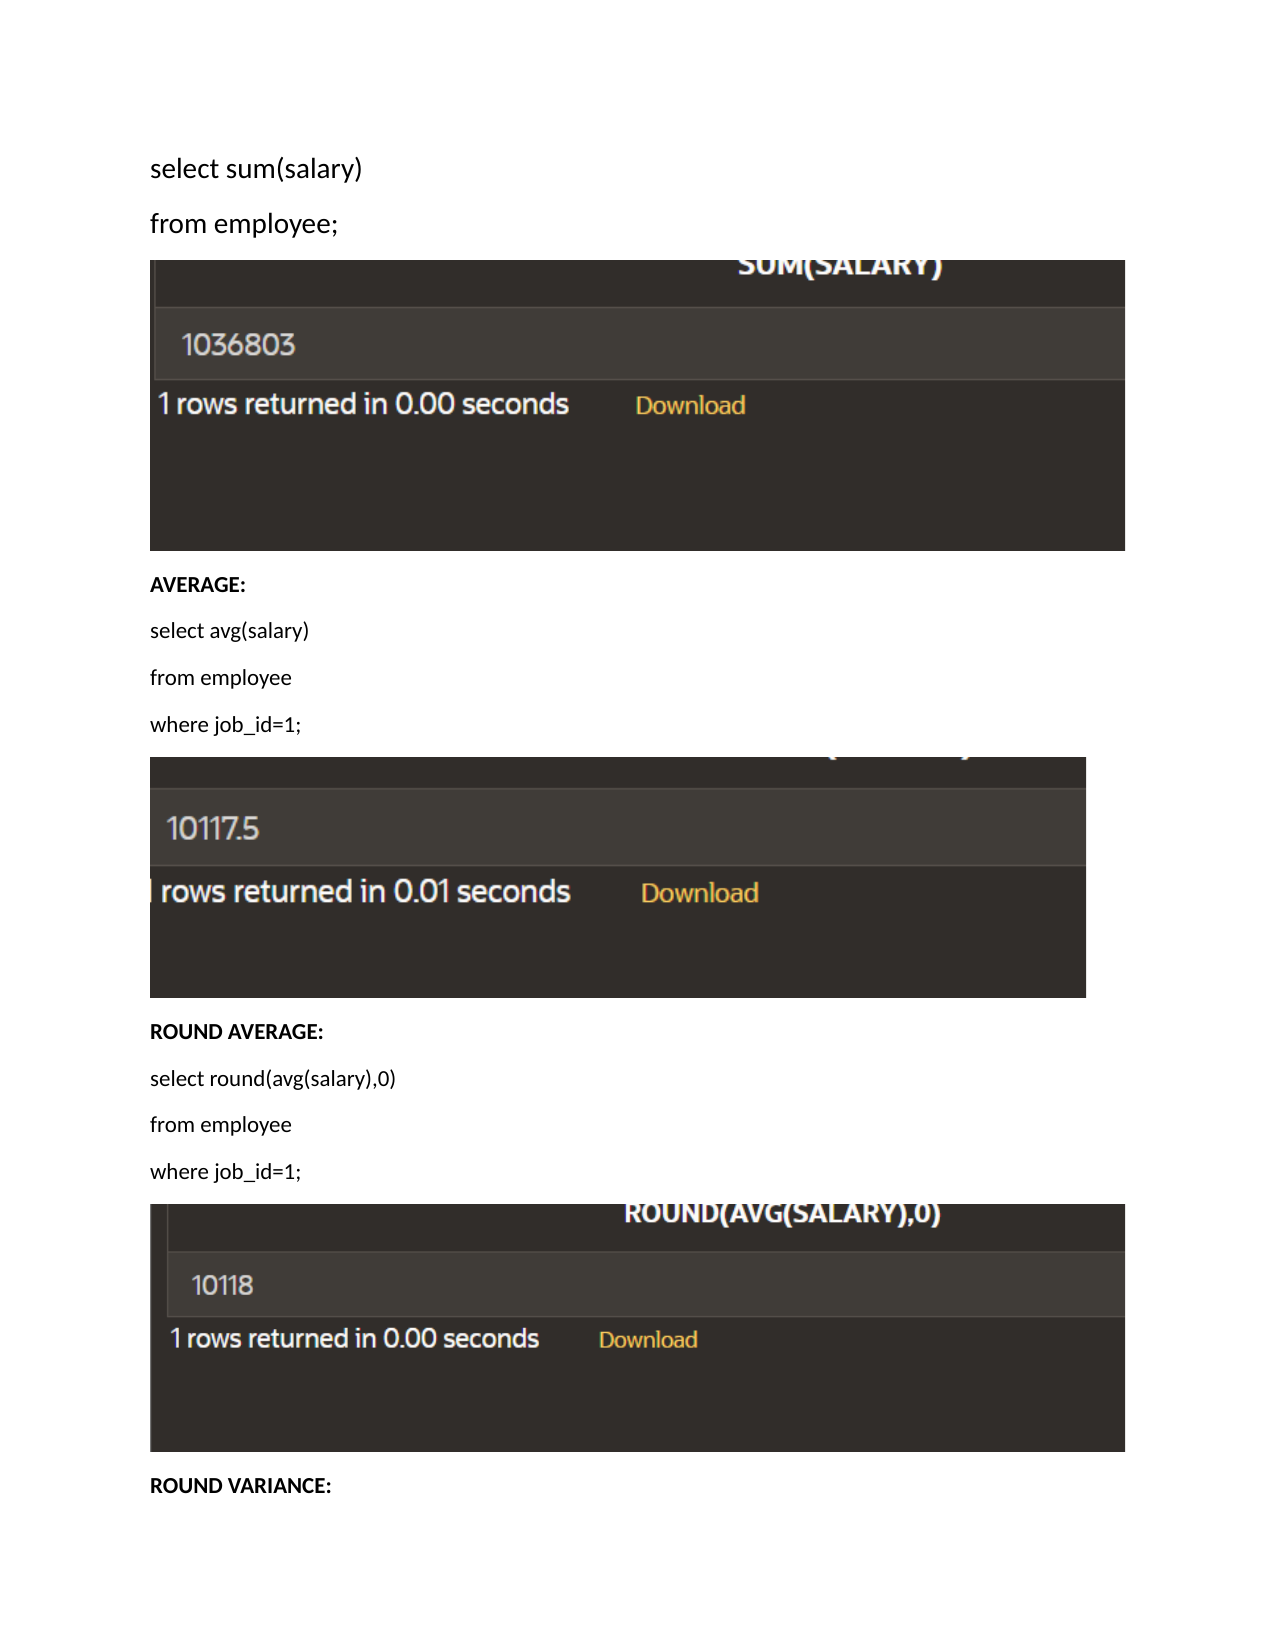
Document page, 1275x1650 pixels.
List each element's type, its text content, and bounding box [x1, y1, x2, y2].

text AVERAGE: [150, 570, 1125, 598]
text select round(avg(salary),0) [150, 1064, 1125, 1092]
picture [150, 1204, 1125, 1452]
text select sum(salary) [150, 150, 1125, 186]
picture [150, 260, 1125, 551]
text ROUND VARIANCE: [150, 1471, 1125, 1499]
text from employee [150, 663, 1125, 692]
text from employee [150, 1111, 1125, 1138]
text ROUND AVERAGE: [150, 1017, 1125, 1045]
text where job_id=1; [150, 710, 1125, 738]
picture [150, 757, 1087, 998]
text from employee; [150, 205, 1125, 241]
text where job_id=1; [150, 1157, 1125, 1185]
text select avg(salary) [150, 617, 1125, 645]
